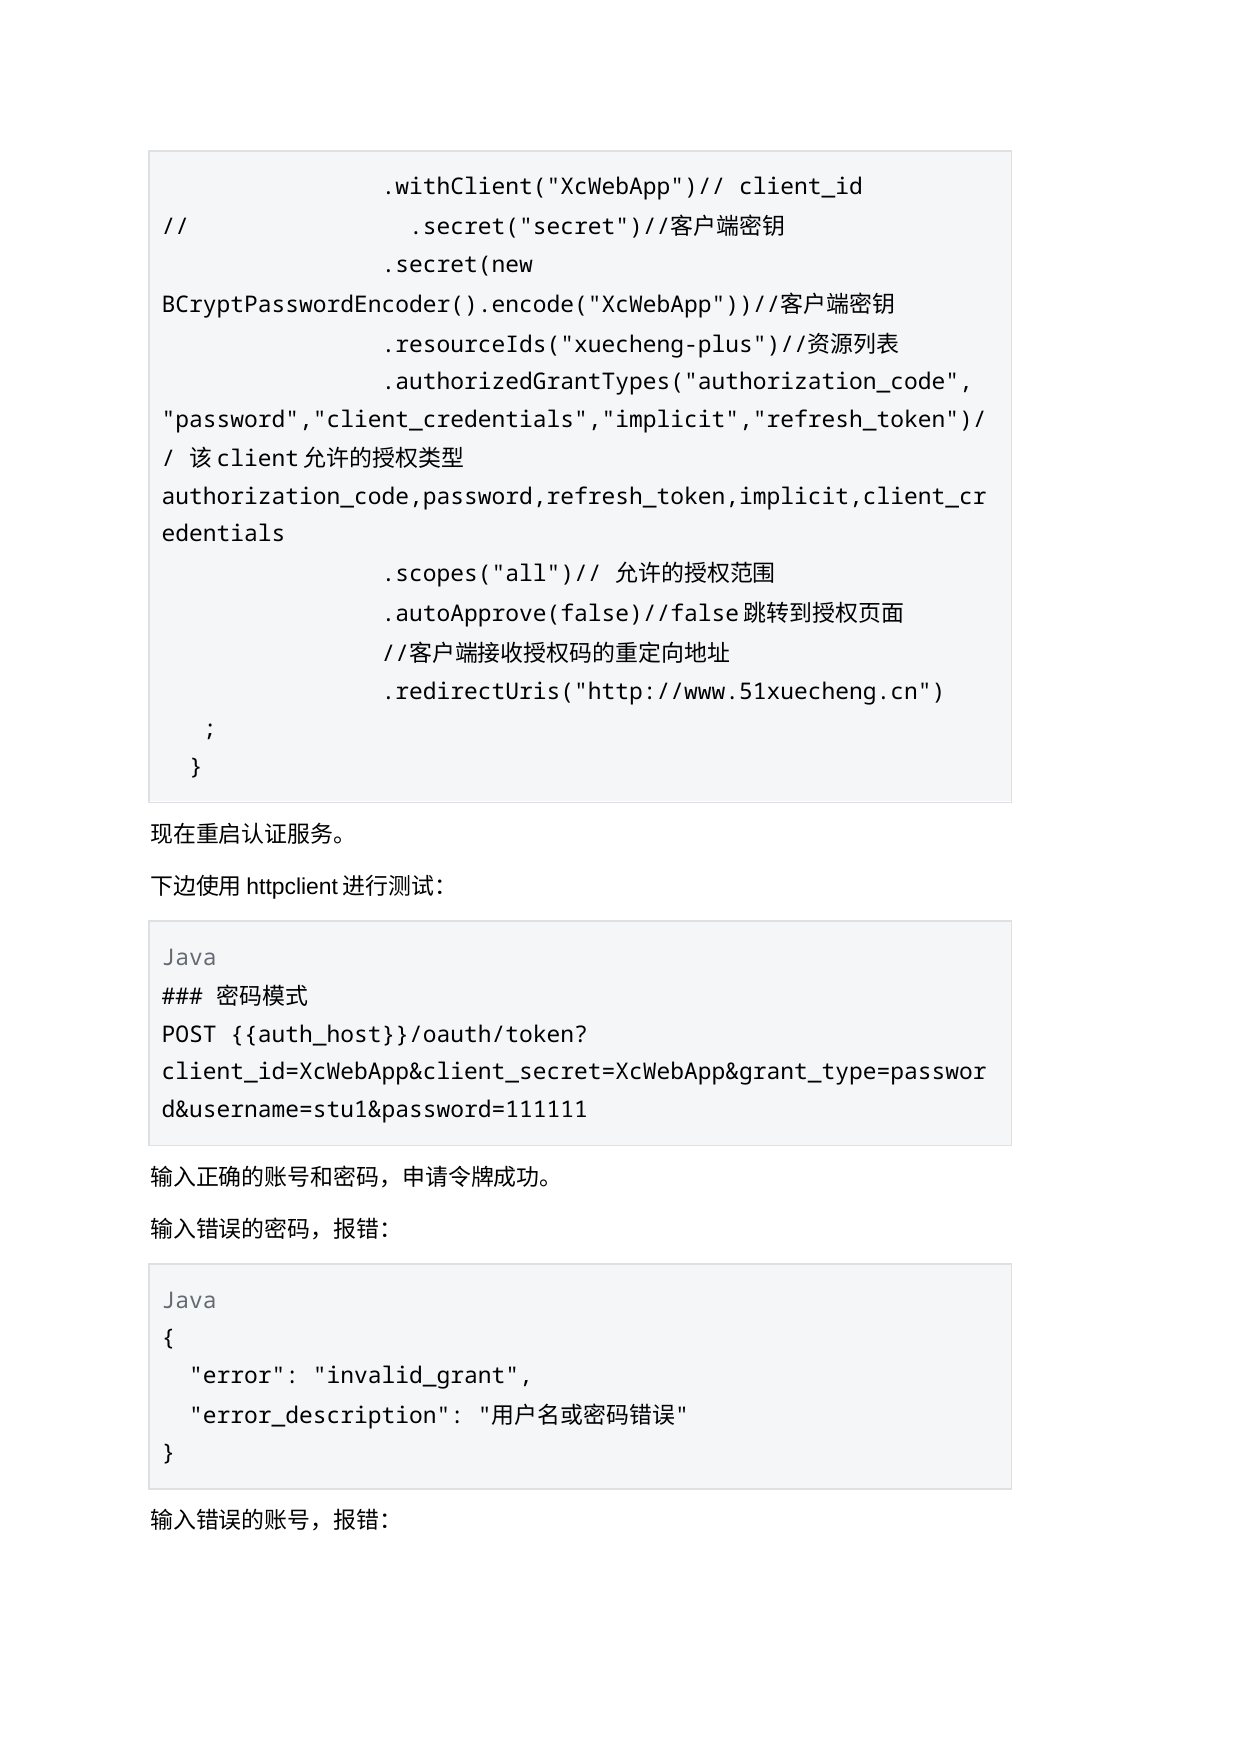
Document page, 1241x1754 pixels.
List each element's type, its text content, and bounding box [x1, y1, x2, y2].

table_header Java ### 密码模式 POST {{auth_host}}/oauth/token?client_id=XcWebApp&client_secret=XcWebApp&grant_type=password&username=stu1&password=111111 [150, 922, 1011, 1145]
text 输入错误的密码，报错： [150, 1211, 1090, 1244]
table_header Java { "error": "invalid_grant", "error_description": "用户名或密码错误" } [150, 1265, 1011, 1488]
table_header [150, 152, 1011, 801]
text 输入正确的账号和密码，申请令牌成功。 [150, 1159, 1090, 1192]
text 下边使用httpclient进行测试： [150, 868, 1090, 901]
text 输入错误的账号，报错： [150, 1502, 1090, 1535]
text 现在重启认证服务。 [150, 816, 1090, 849]
